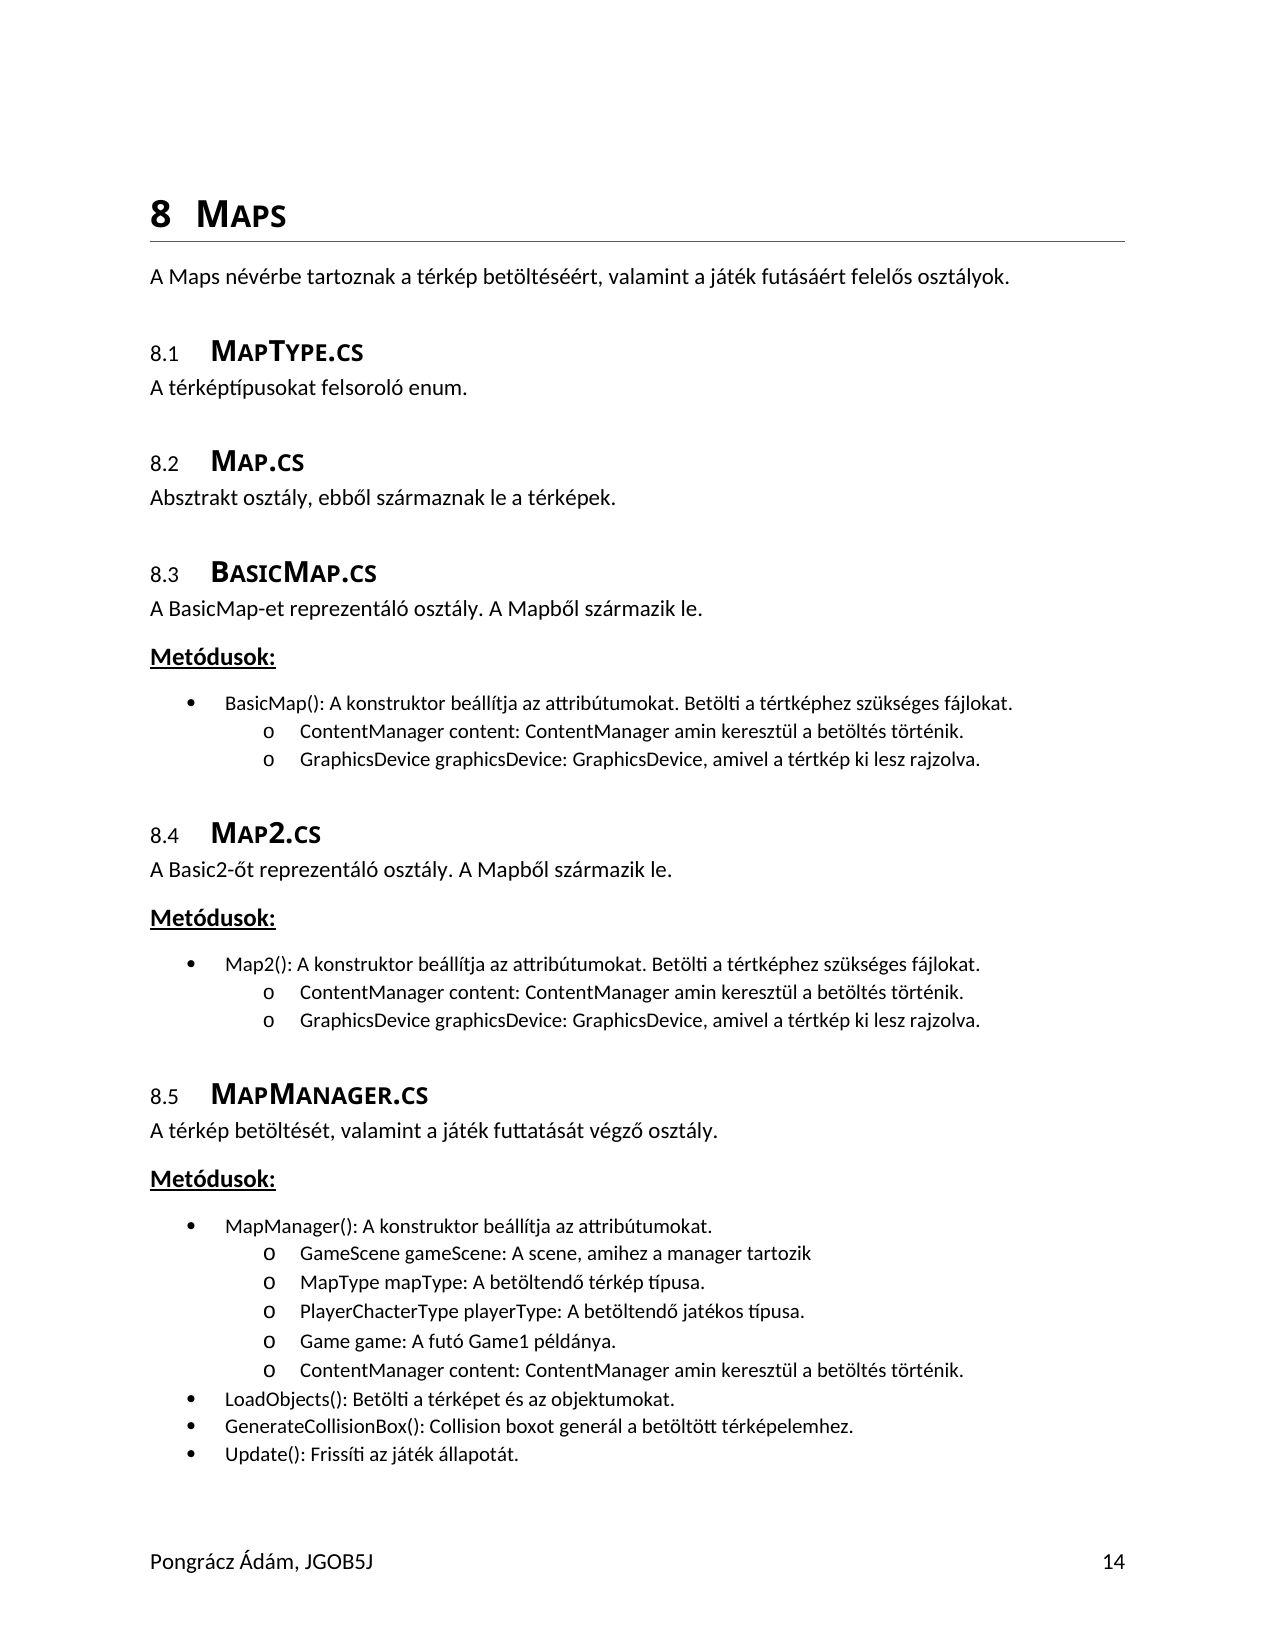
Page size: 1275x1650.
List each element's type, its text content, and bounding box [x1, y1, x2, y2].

text Metódusok: [150, 902, 1125, 933]
list PlayerChacterType playerType: A betöltendő jatékos típusa. [262, 1299, 1125, 1326]
subtitle Maps [150, 187, 1125, 241]
list GenerateCollisionBox(): Collision boxot generál a betöltött térképelemhez. [187, 1413, 1125, 1439]
subtitle Map2.cs [150, 812, 1125, 852]
list LoadObjects(): Betölti a térképet és az objektumokat. [187, 1386, 1125, 1412]
list GraphicsDevice graphicsDevice: GraphicsDevice, amivel a tértkép ki lesz rajzolva. [262, 746, 1125, 773]
list ContentManager content: ContentManager amin keresztül a betöltés történik. [262, 718, 1125, 744]
list GameScene gameScene: A scene, amihez a manager tartozik [262, 1240, 1125, 1267]
text A térkép betöltését, valamint a játék futtatását végző osztály. [150, 1116, 1125, 1144]
list GraphicsDevice graphicsDevice: GraphicsDevice, amivel a tértkép ki lesz rajzolva. [262, 1008, 1125, 1034]
text A BasicMap-et reprezentáló osztály. A Mapből származik le. [150, 594, 1125, 622]
subtitle Map.cs [150, 441, 1125, 480]
list Map2(): A konstruktor beállítja az attribútumokat. Betölti a tértképhez szükséges fájlokat. [187, 952, 1125, 977]
text A Maps névérbe tartoznak a térkép betöltéséért, valamint a játék futásáért felelős osztályok. [150, 262, 1125, 290]
text A Basic2-őt reprezentáló osztály. A Mapből származik le. [150, 855, 1125, 883]
list Update(): Frissíti az játék állapotát. [187, 1441, 1125, 1466]
text Absztrakt osztály, ebből származnak le a térképek. [150, 483, 1125, 511]
list ContentManager content: ContentManager amin keresztül a betöltés történik. [262, 979, 1125, 1006]
list Game game: A futó Game1 példánya. [262, 1328, 1125, 1355]
list ContentManager content: ContentManager amin keresztül a betöltés történik. [262, 1357, 1125, 1384]
subtitle MapManager.cs [150, 1074, 1125, 1113]
text Metódusok: [150, 641, 1125, 671]
subtitle MapType.cs [150, 330, 1125, 370]
text A térképtípusokat felsoroló enum. [150, 373, 1125, 401]
text Metódusok: [150, 1163, 1125, 1194]
list MapManager(): A konstruktor beállítja az attribútumokat. [187, 1213, 1125, 1238]
subtitle BasicMap.cs [150, 551, 1125, 591]
list BasicMap(): A konstruktor beállítja az attribútumokat. Betölti a tértképhez szükséges fájlokat. [187, 690, 1125, 716]
list MapType mapType: A betöltendő térkép típusa. [262, 1269, 1125, 1297]
